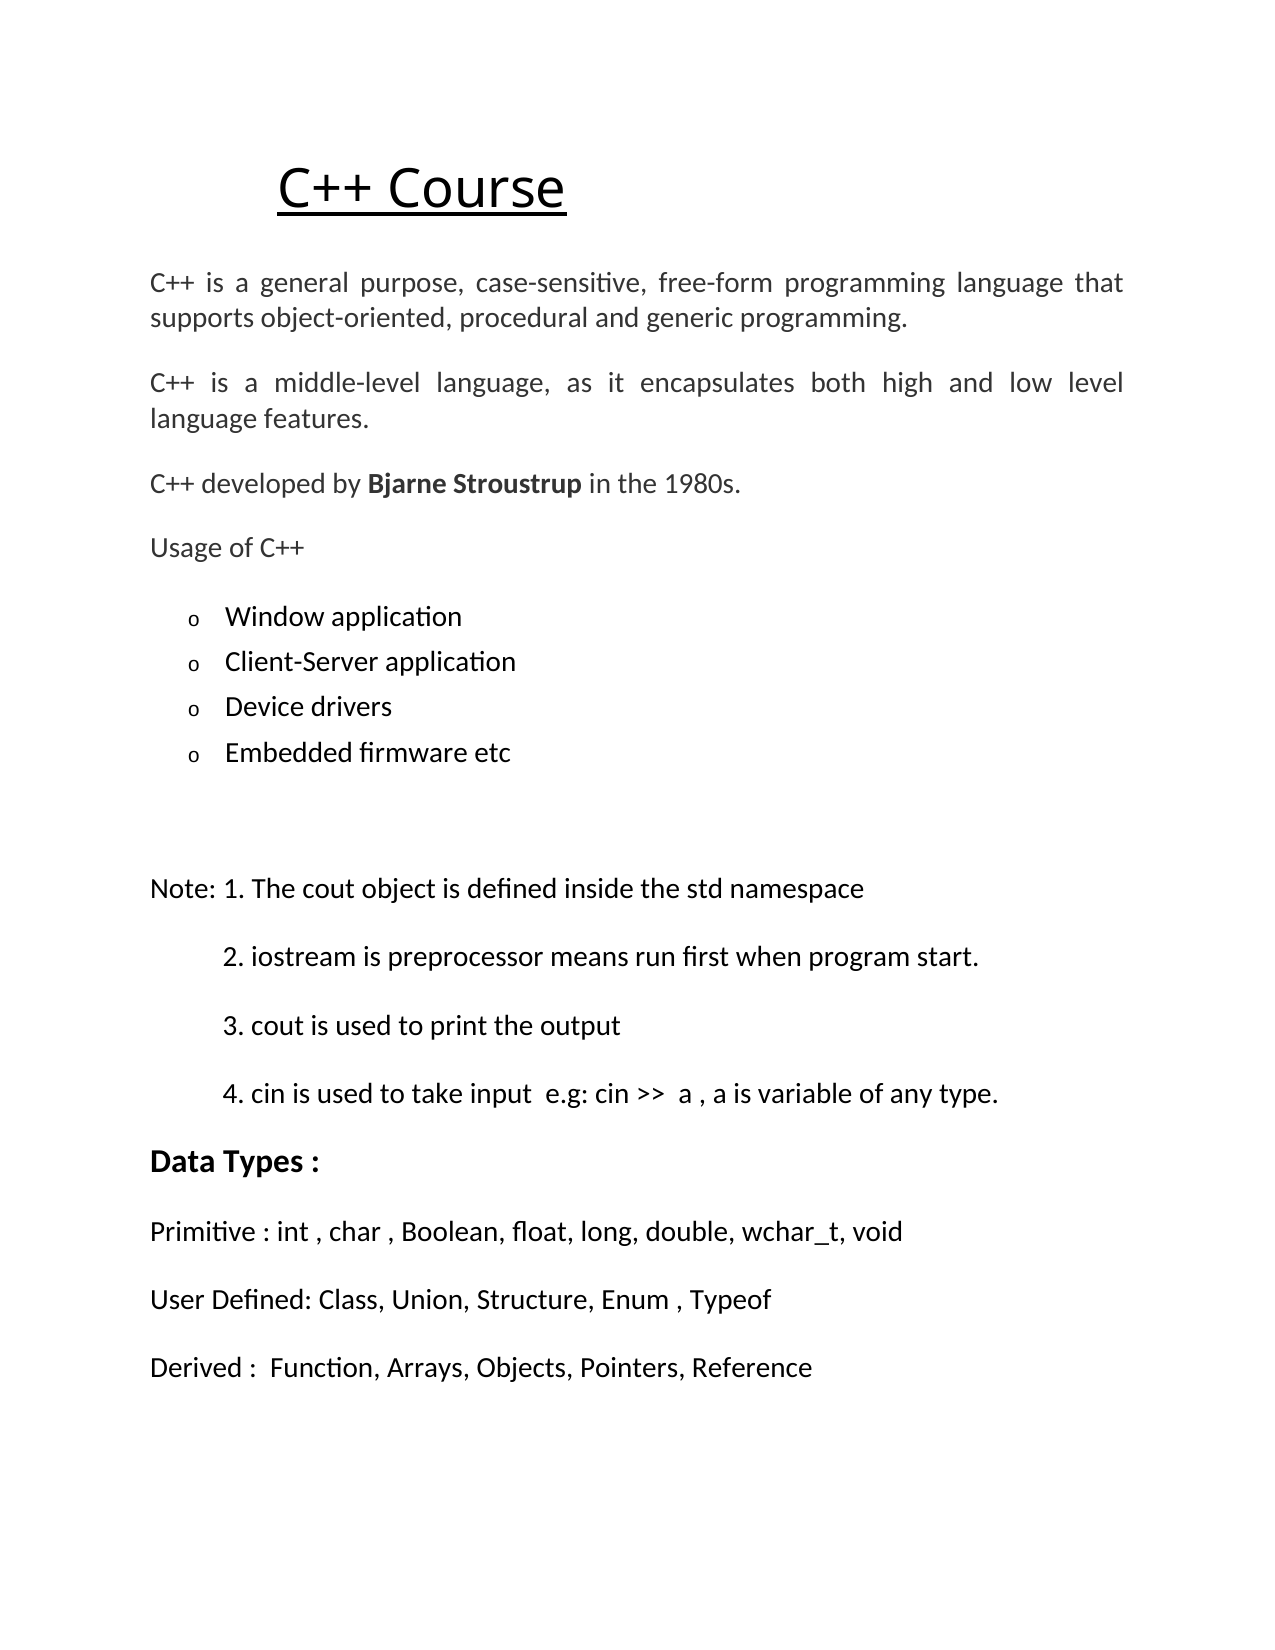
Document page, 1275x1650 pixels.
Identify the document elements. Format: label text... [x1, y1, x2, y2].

text 4. cin is used to take input e.g: cin >> a , a is variable of any type. [150, 1071, 1125, 1111]
list Embedded firmware etc [187, 730, 1125, 769]
list Window application [187, 594, 1125, 633]
text Note: 1. The cout object is defined inside the std namespace [150, 867, 1125, 906]
text C++ developed by Bjarne Stroustrup in the 1980s. [150, 465, 1125, 500]
text Data Types : [150, 1140, 1125, 1180]
list Device drivers [187, 685, 1125, 724]
text C++ is a general purpose, case-sensitive, free-form programming language that supports object-oriented, procedural and generic programming. [150, 264, 1125, 335]
text 3. cout is used to print the output [150, 1003, 1125, 1042]
list Client-Server application [187, 640, 1125, 679]
text C++ Course [150, 150, 1125, 224]
text C++ is a middle-level language, as it encapsulates both high and low level language features. [150, 364, 1125, 436]
text User Defined: Class, Union, Structure, Enum , Typeof [150, 1278, 1125, 1317]
text Usage of C++ [150, 529, 1125, 565]
text 2. iostream is preprocessor means run first when program start. [150, 935, 1125, 974]
text Derived : Function, Arrays, Objects, Pointers, Reference [150, 1346, 1125, 1385]
text Primitive : int , char , Boolean, float, long, double, wchar_t, void [150, 1209, 1125, 1249]
